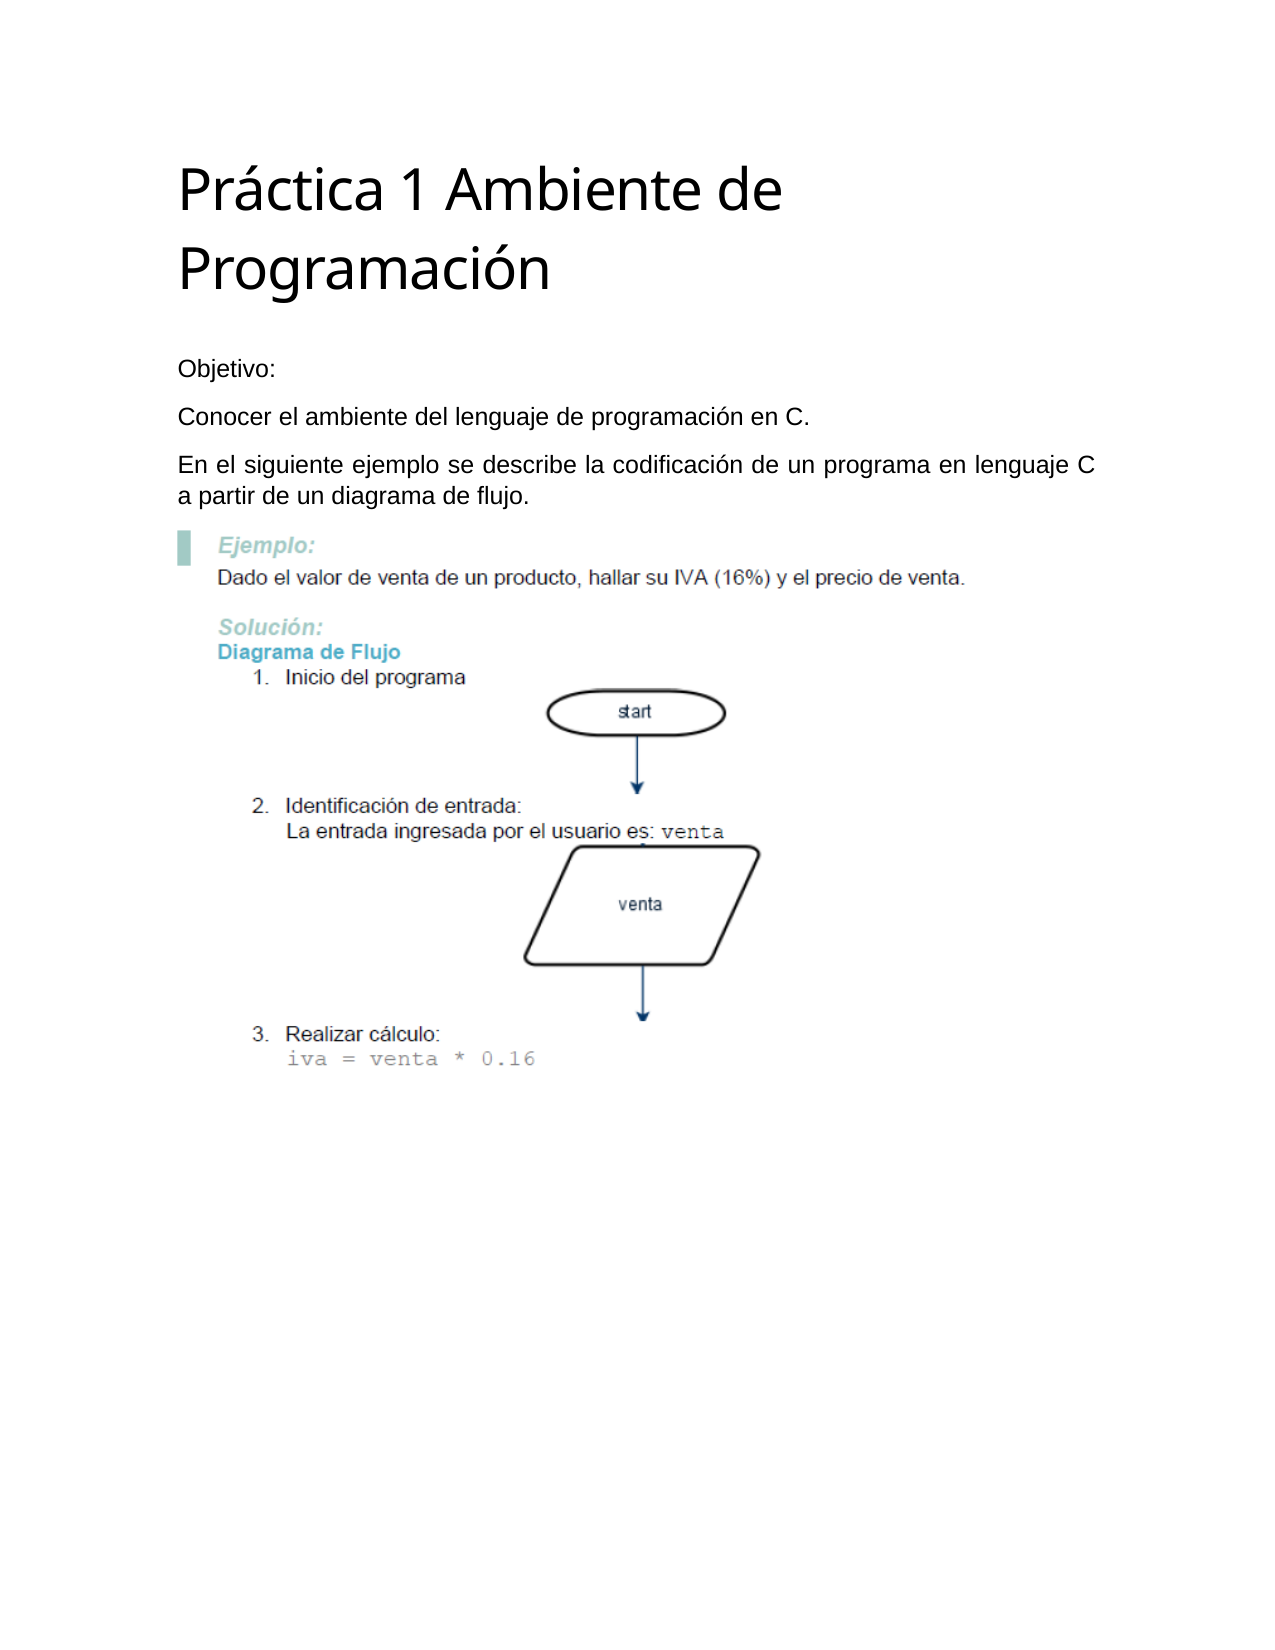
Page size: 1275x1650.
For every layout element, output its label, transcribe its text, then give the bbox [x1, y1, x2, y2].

text En el siguiente ejemplo se describe la codificación de un programa en lenguaje C a partir de un diagrama de flujo. [177, 450, 1098, 509]
picture [177, 528, 1098, 1083]
title Práctica 1 Ambiente de Programación [177, 148, 1098, 307]
text Objetivo: [177, 354, 1098, 383]
text Conocer el ambiente del lenguaje de programación en C. [177, 402, 1098, 431]
